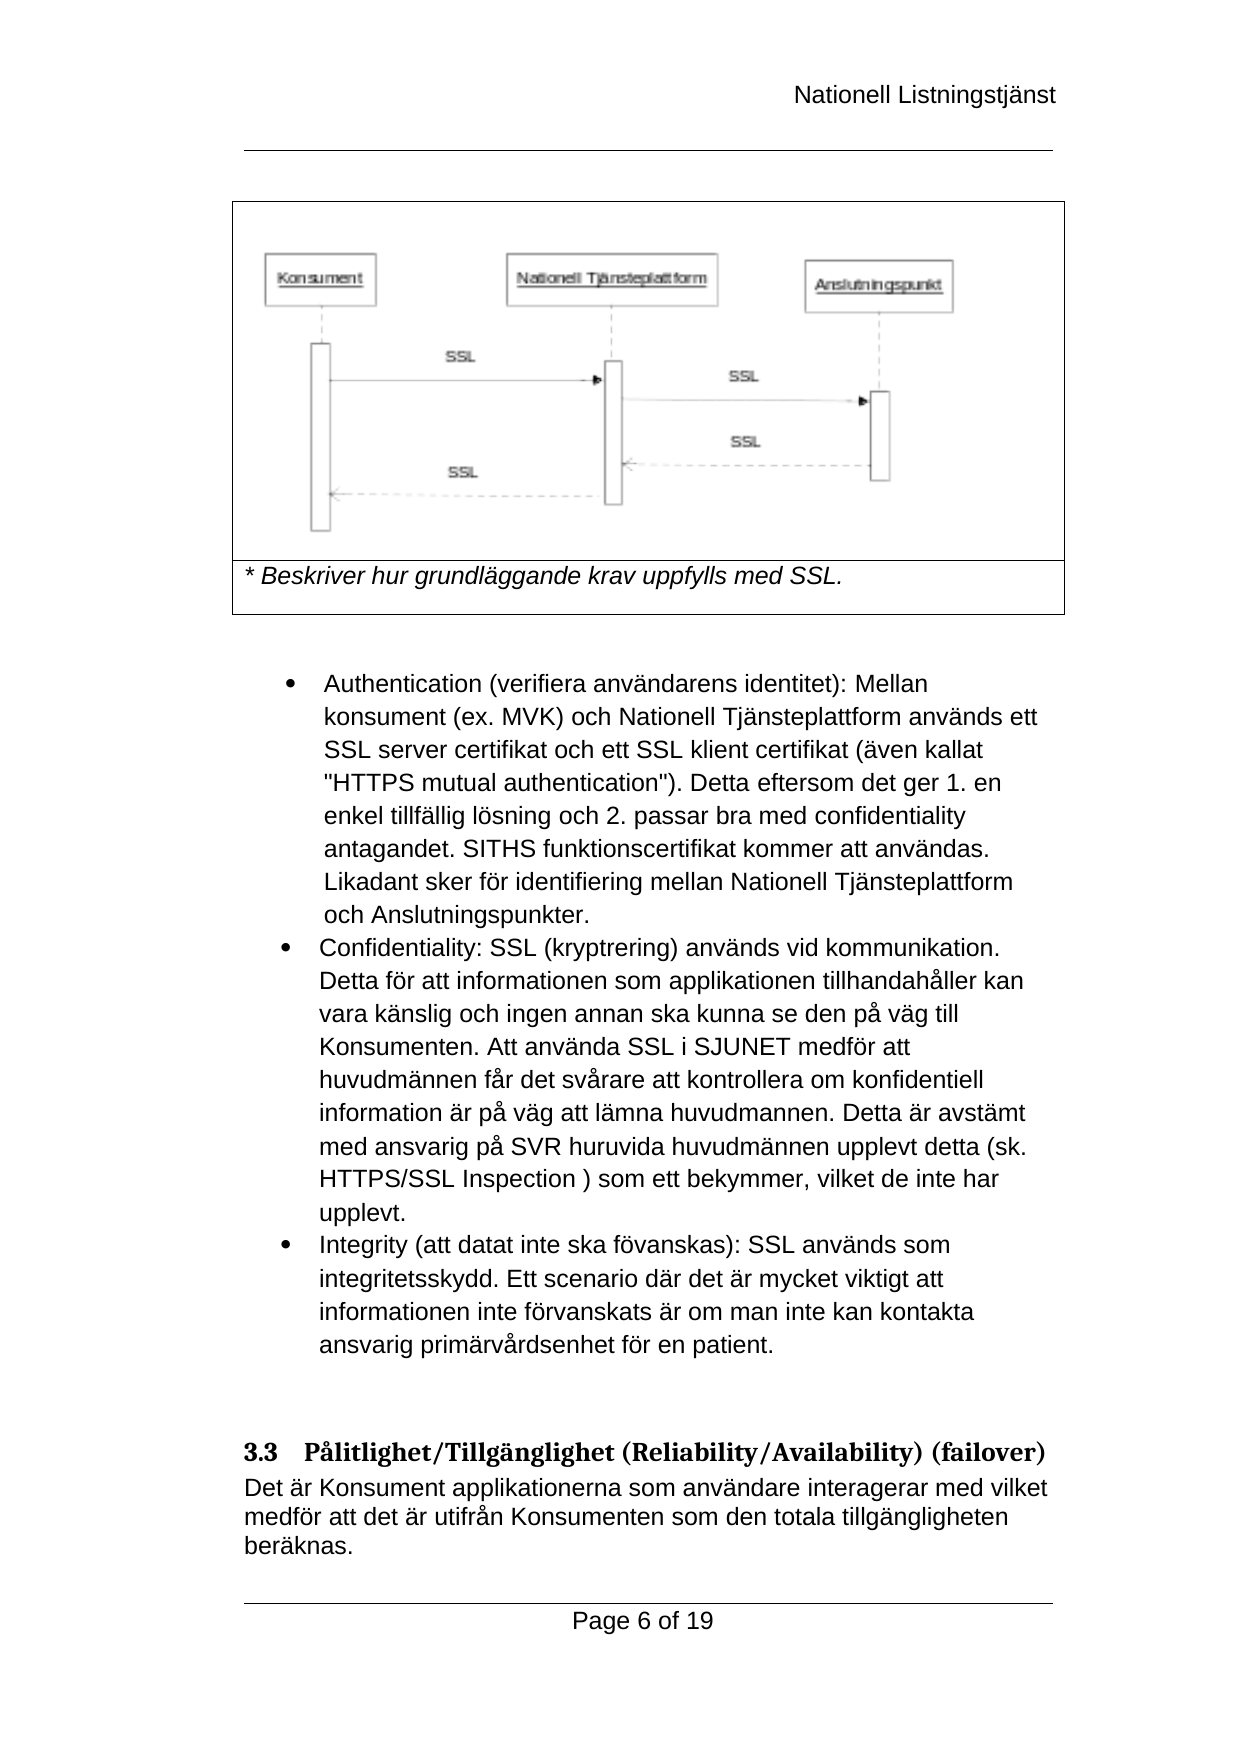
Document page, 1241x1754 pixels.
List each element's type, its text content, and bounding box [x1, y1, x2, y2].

list Authentication (verifiera användarens identitet): Mellan konsument (ex. MVK) och Nationell Tjänsteplattform används ett SSL server certifikat och ett SSL klient certifikat (även kallat "HTTPS mutual authentication"). Detta eftersom det ger 1. en enkel tillfällig lösning och 2. passar bra med confidentiality antagandet. SITHS funktionscertifikat kommer att användas. Likadant sker för identifiering mellan Nationell Tjänsteplattform och Anslutningspunkter. [286, 669, 1053, 929]
text Det är Konsument applikationerna som användare interagerar med vilket medför att det är utifrån Konsumenten som den totala tillgängligheten beräknas. [244, 1473, 1053, 1559]
table_cell * Beskriver hur grundläggande krav uppfylls med SSL. [233, 561, 1064, 614]
list Confidentiality: SSL (kryptrering) används vid kommunikation. Detta för att informationen som applikationen tillhandahåller kan vara känslig och ingen annan ska kunna se den på väg till Konsumenten. Att använda SSL i SJUNET medför att huvudmännen får det svårare att kontrollera om konfidentiell information är på väg att lämna huvudmannen. Detta är avstämt med ansvarig på SVR huruvida huvudmännen upplevt detta (sk. HTTPS/SSL Inspection ) som ett bekymmer, vilket de inte har upplevt. [281, 933, 1053, 1226]
table_header [233, 202, 1064, 559]
subtitle Pålitlighet/Tillgänglighet (Reliability/Availability) (failover) [244, 1437, 1053, 1468]
list Integrity (att datat inte ska fövanskas): SSL används som integritetsskydd. Ett scenario där det är mycket viktigt att informationen inte förvanskats är om man inte kan kontakta ansvarig primärvårdsenhet för en patient. [281, 1231, 1053, 1358]
